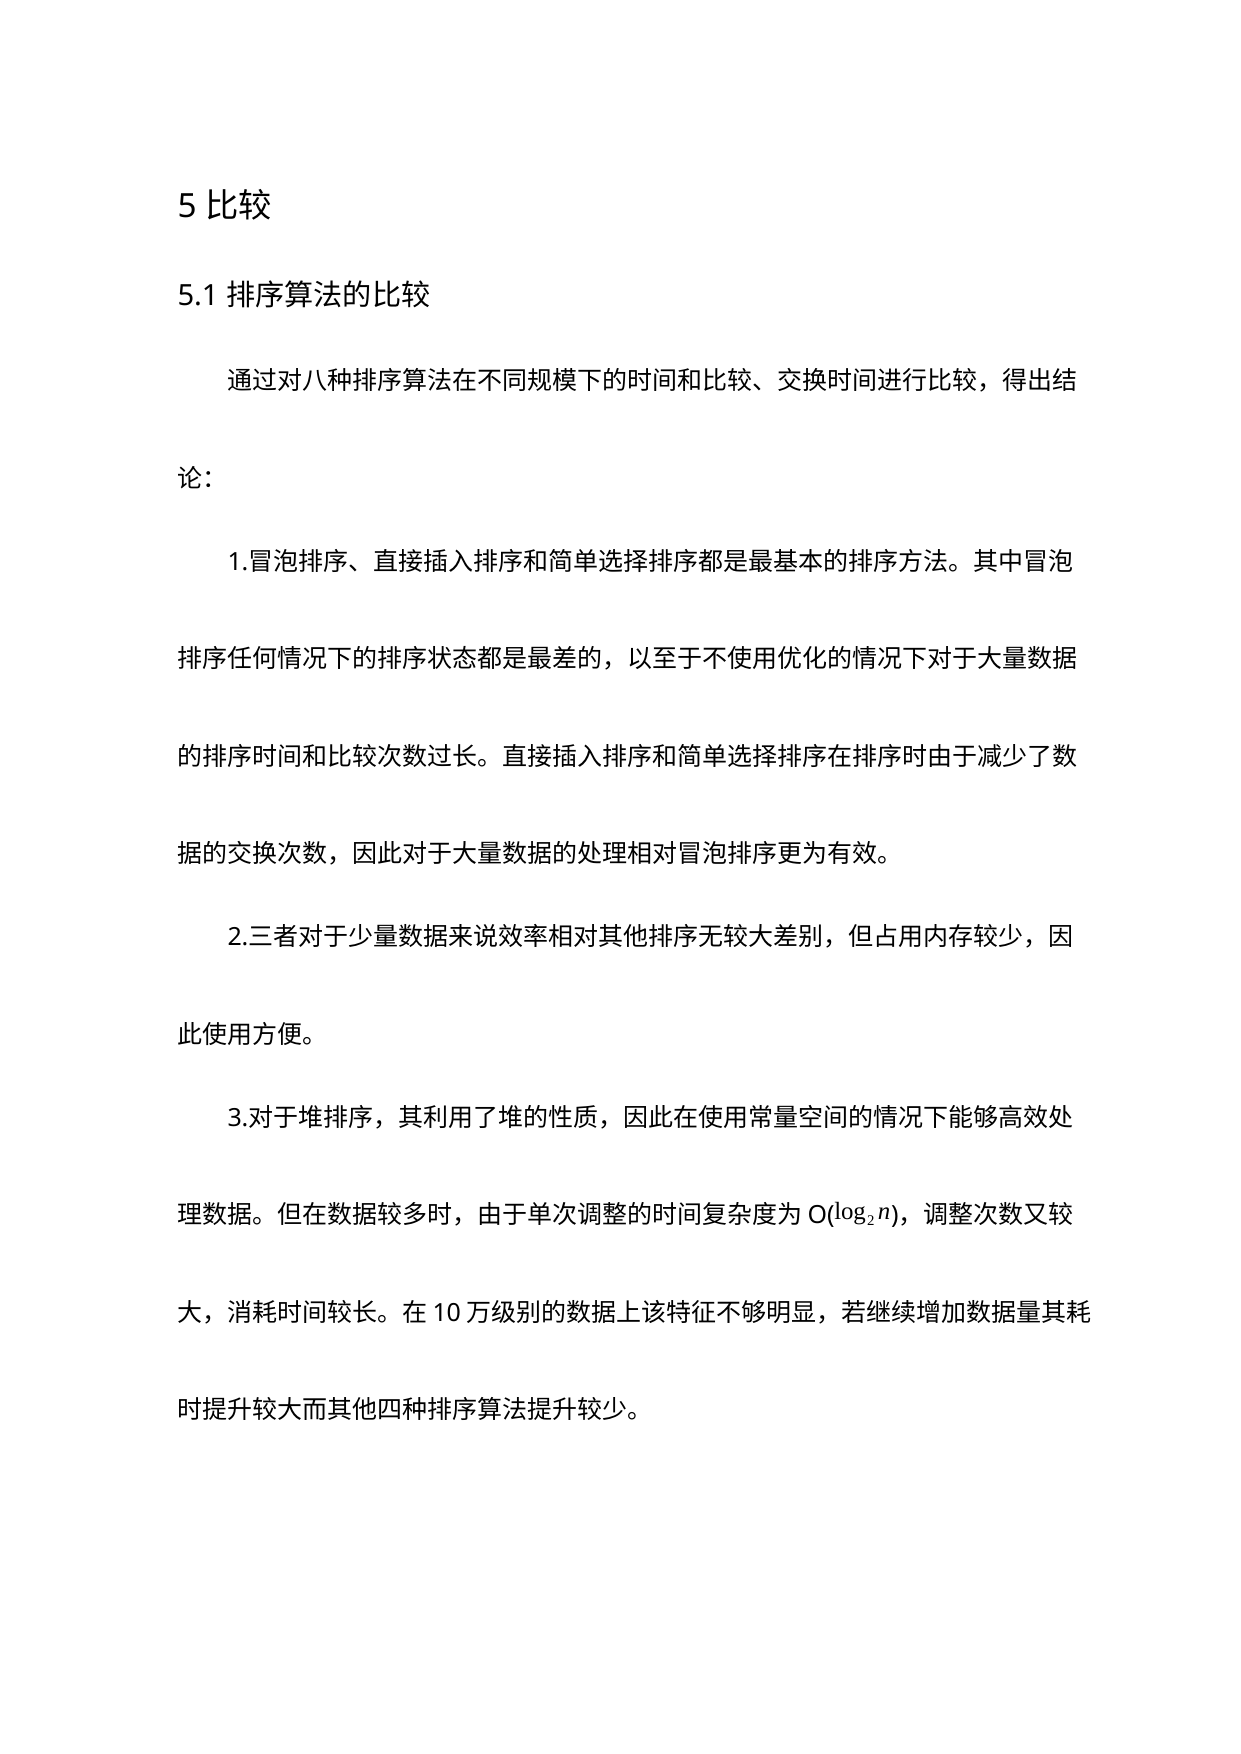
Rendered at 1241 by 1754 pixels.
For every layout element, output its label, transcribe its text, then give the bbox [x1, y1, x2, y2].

text 通过对八种排序算法在不同规模下的时间和比较、交换时间进行比较，得出结论： [177, 346, 1092, 509]
text 1.冒泡排序、直接插入排序和简单选择排序都是最基本的排序方法。其中冒泡排序任何情况下的排序状态都是最差的，以至于不使用优化的情况下对于大量数据的排序时间和比较次数过长。直接插入排序和简单选择排序在排序时由于减少了数据的交换次数，因此对于大量数据的处理相对冒泡排序更为有效。 [177, 527, 1092, 884]
text 3.对于堆排序，其利用了堆的性质，因此在使用常量空间的情况下能够高效处理数据。但在数据较多时，由于单次调整的时间复杂度为O()，调整次数又较大，消耗时间较长。在10万级别的数据上该特征不够明显，若继续增加数据量其耗时提升较大而其他四种排序算法提升较少。 [177, 1083, 1092, 1441]
text 5 比较 [177, 171, 1092, 236]
text 5.1 排序算法的比较 [177, 260, 1092, 325]
text 2.三者对于少量数据来说效率相对其他排序无较大差别，但占用内存较少，因此使用方便。 [177, 902, 1092, 1065]
